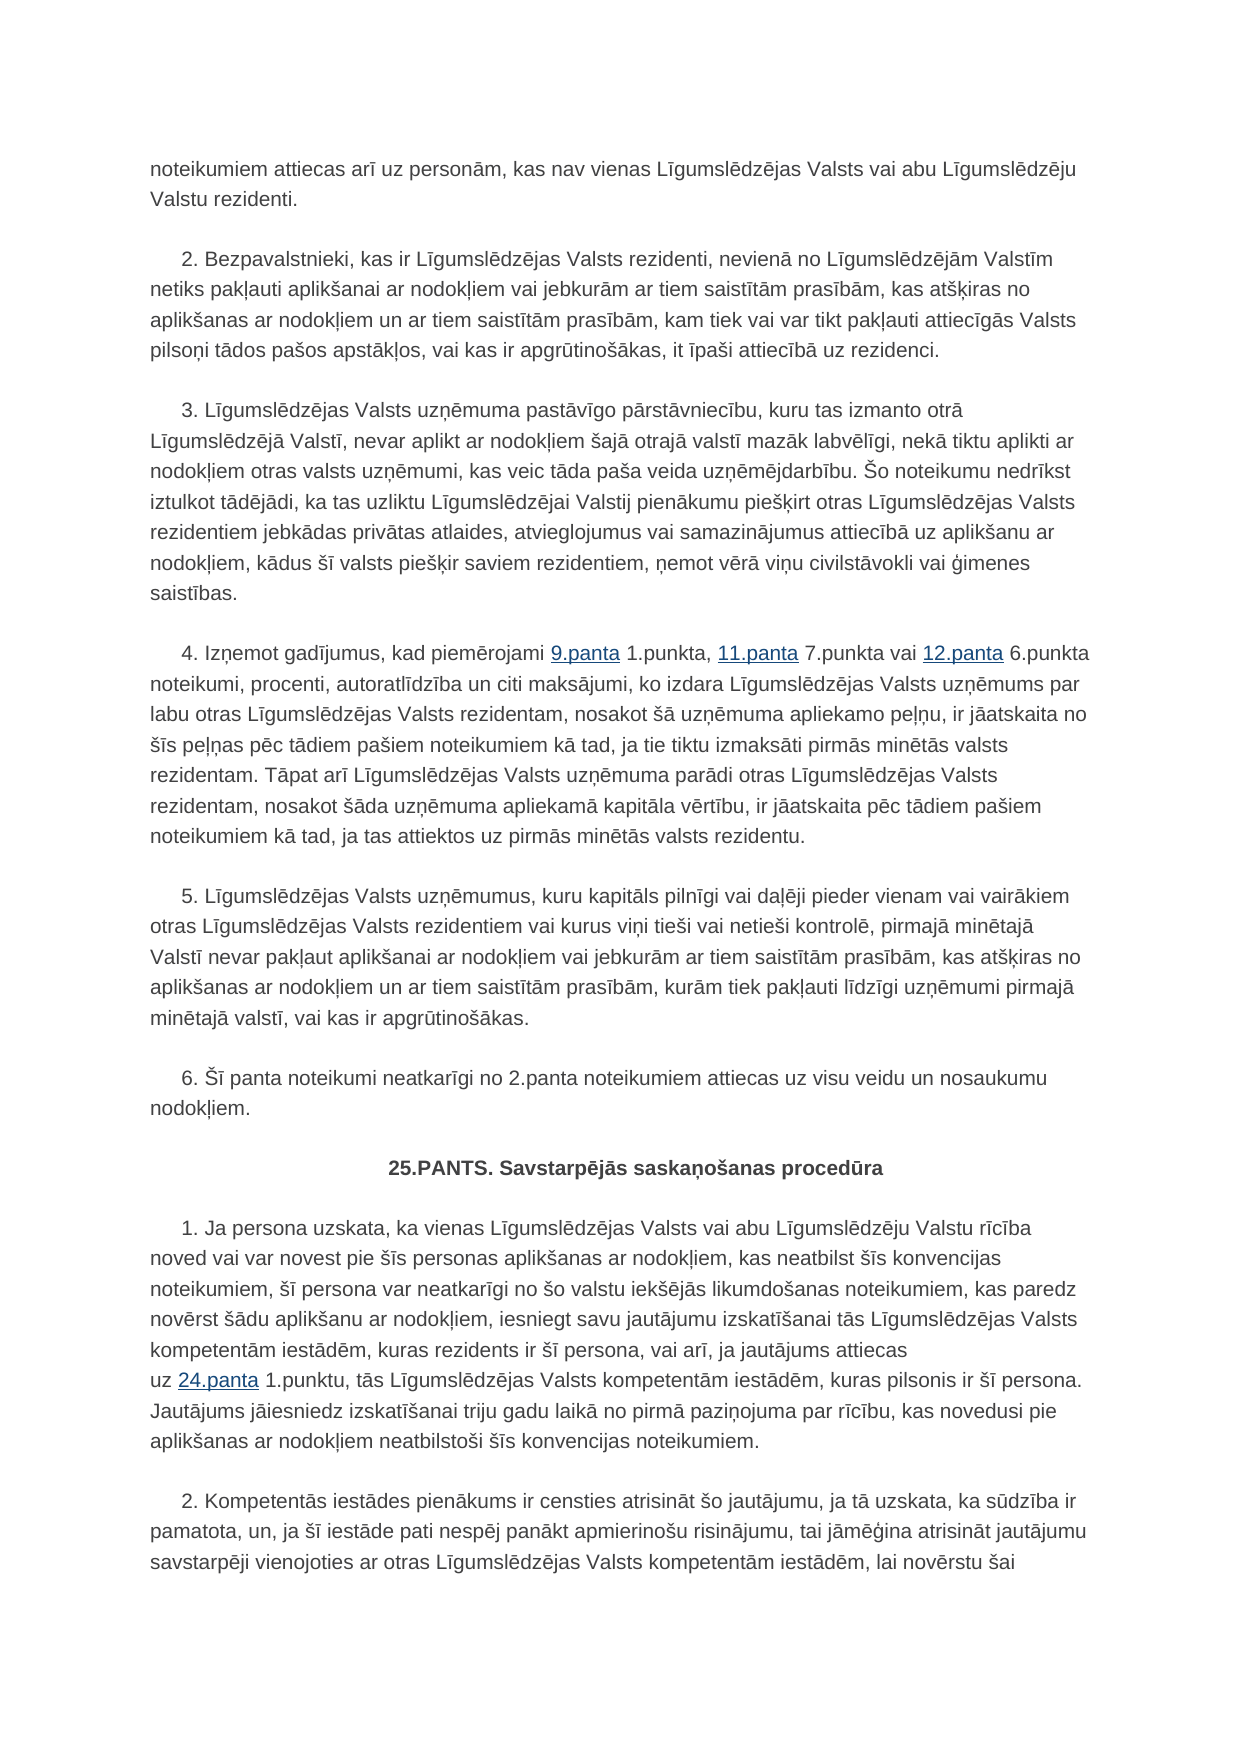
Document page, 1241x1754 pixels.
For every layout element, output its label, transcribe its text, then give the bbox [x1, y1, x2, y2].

text 3. Līgumslēdzējas Valsts uzņēmuma pastāvīgo pārstāvniecību, kuru tas izmanto otrā Līgumslēdzējā Valstī, nevar aplikt ar nodokļiem šajā otrajā valstī mazāk labvēlīgi, nekā tiktu aplikti ar nodokļiem otras valsts uzņēmumi, kas veic tāda paša veida uzņēmējdarbību. Šo noteikumu nedrīkst iztulkot tādējādi, ka tas uzliktu Līgumslēdzējai Valstij pienākumu piešķirt otras Līgumslēdzējas Valsts rezidentiem jebkādas privātas atlaides, atvieglojumus vai samazinājumus attiecībā uz aplikšanu ar nodokļiem, kādus šī valsts piešķir saviem rezidentiem, ņemot vērā viņu civilstāvokli vai ģimenes saistības. [150, 391, 1090, 605]
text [150, 1482, 1090, 1574]
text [150, 150, 1090, 211]
text 25.PANTS. Savstarpējās saskaņošanas procedūra [150, 1149, 1090, 1179]
text 1. Ja persona uzskata, ka vienas Līgumslēdzējas Valsts vai abu Līgumslēdzēju Valstu rīcība noved vai var novest pie šīs personas aplikšanas ar nodokļiem, kas neatbilst šīs konvencijas noteikumiem, šī persona var neatkarīgi no šo valstu iekšējās likumdošanas noteikumiem, kas paredz novērst šādu aplikšanu ar nodokļiem, iesniegt savu jautājumu izskatīšanai tās Līgumslēdzējas Valsts kompetentām iestādēm, kuras rezidents ir šī persona, vai arī, ja jautājums attiecas uz 24.panta 1.punktu, tās Līgumslēdzējas Valsts kompetentām iestādēm, kuras pilsonis ir šī persona. Jautājums jāiesniedz izskatīšanai triju gadu laikā no pirmā paziņojuma par rīcību, kas novedusi pie aplikšanas ar nodokļiem neatbilstoši šīs konvencijas noteikumiem. [150, 1209, 1090, 1453]
text 2. Bezpavalstnieki, kas ir Līgumslēdzējas Valsts rezidenti, nevienā no Līgumslēdzējām Valstīm netiks pakļauti aplikšanai ar nodokļiem vai jebkurām ar tiem saistītām prasībām, kas atšķiras no aplikšanas ar nodokļiem un ar tiem saistītām prasībām, kam tiek vai var tikt pakļauti attiecīgās Valsts pilsoņi tādos pašos apstākļos, vai kas ir apgrūtinošākas, it īpaši attiecībā uz rezidenci. [150, 240, 1090, 362]
text 4. Izņemot gadījumus, kad piemērojami 9.panta 1.punkta, 11.panta 7.punkta vai 12.panta 6.punkta noteikumi, procenti, autoratlīdzība un citi maksājumi, ko izdara Līgumslēdzējas Valsts uzņēmums par labu otras Līgumslēdzējas Valsts rezidentam, nosakot šā uzņēmuma apliekamo peļņu, ir jāatskaita no šīs peļņas pēc tādiem pašiem noteikumiem kā tad, ja tie tiktu izmaksāti pirmās minētās valsts rezidentam. Tāpat arī Līgumslēdzējas Valsts uzņēmuma parādi otras Līgumslēdzējas Valsts rezidentam, nosakot šāda uzņēmuma apliekamā kapitāla vērtību, ir jāatskaita pēc tādiem pašiem noteikumiem kā tad, ja tas attiektos uz pirmās minētās valsts rezidentu. [150, 634, 1090, 848]
text 5. Līgumslēdzējas Valsts uzņēmumus, kuru kapitāls pilnīgi vai daļēji pieder vienam vai vairākiem otras Līgumslēdzējas Valsts rezidentiem vai kurus viņi tieši vai netieši kontrolē, pirmajā minētajā Valstī nevar pakļaut aplikšanai ar nodokļiem vai jebkurām ar tiem saistītām prasībām, kas atšķiras no aplikšanas ar nodokļiem un ar tiem saistītām prasībām, kurām tiek pakļauti līdzīgi uzņēmumi pirmajā minētajā valstī, vai kas ir apgrūtinošākas. [150, 877, 1090, 1030]
text 6. Šī panta noteikumi neatkarīgi no 2.panta noteikumiem attiecas uz visu veidu un nosaukumu nodokļiem. [150, 1059, 1090, 1120]
